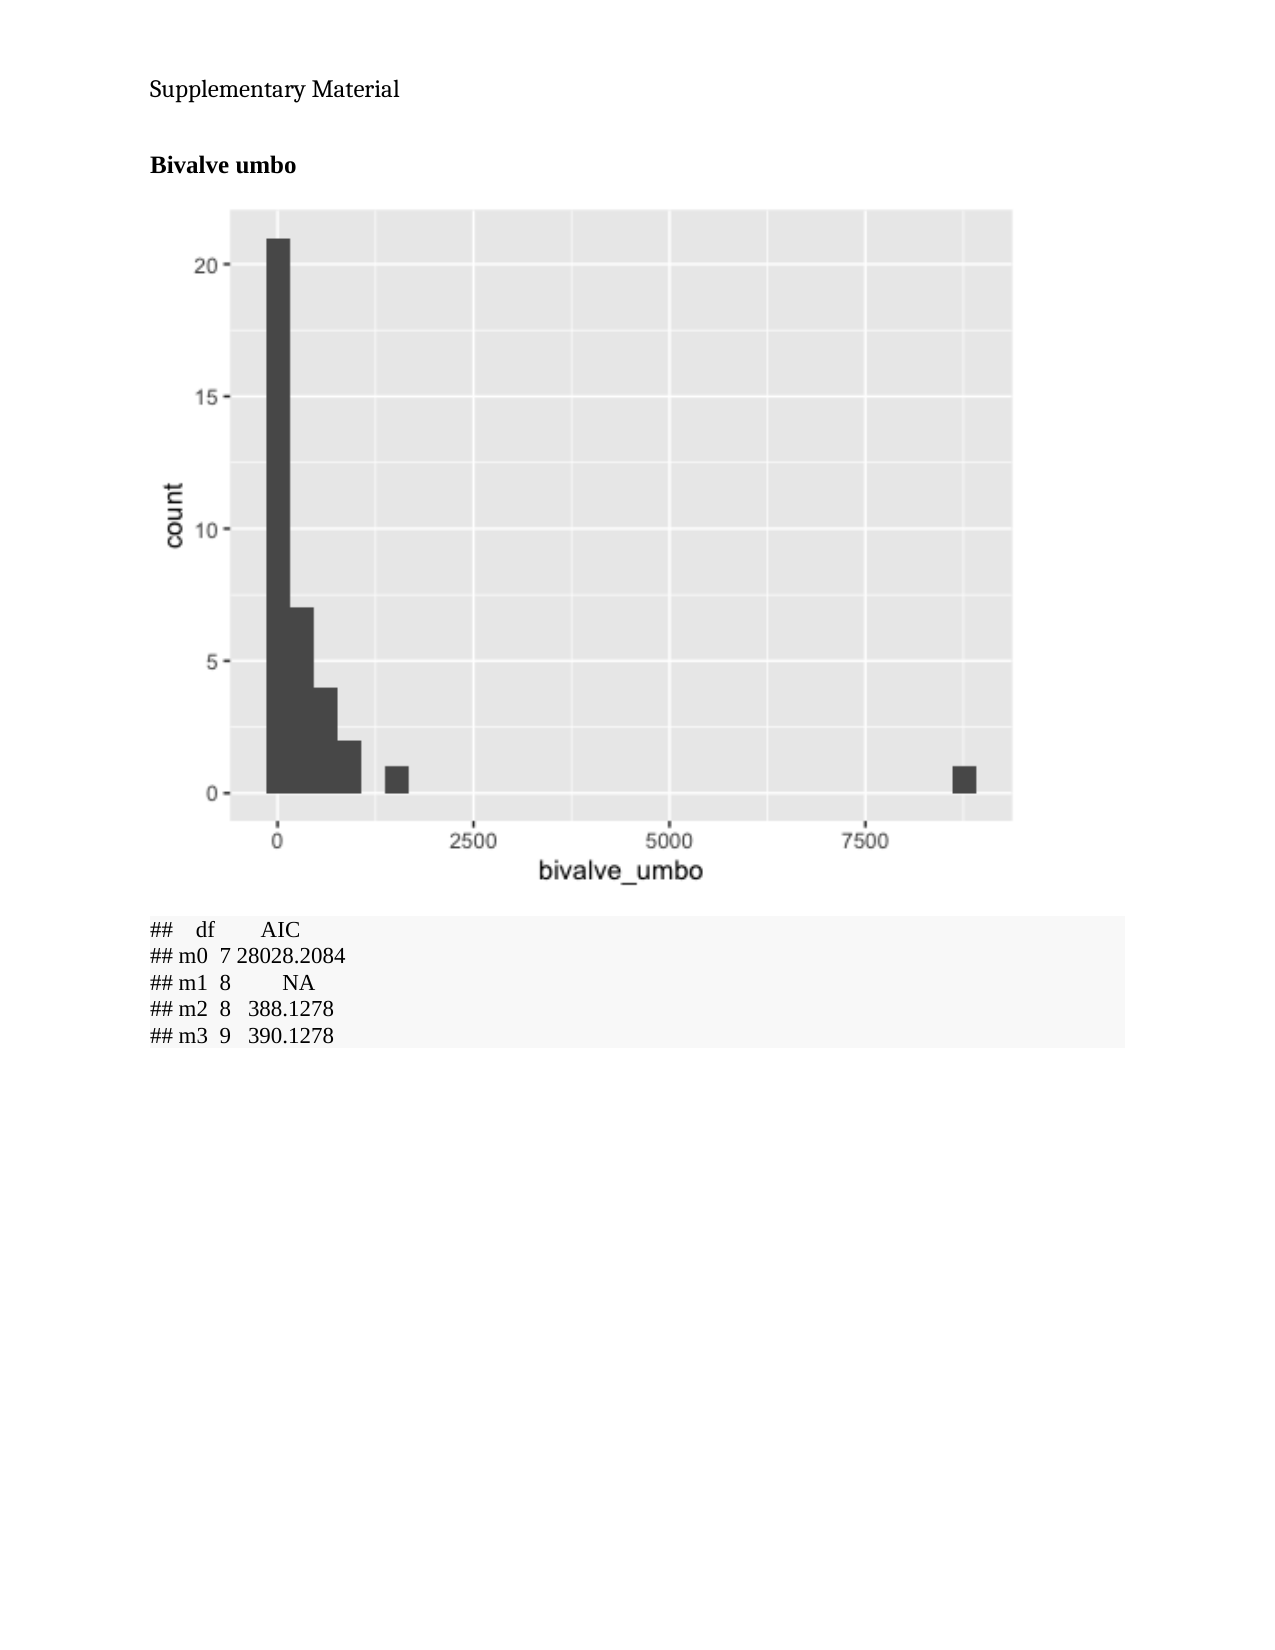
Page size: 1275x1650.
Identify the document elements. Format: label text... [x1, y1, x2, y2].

text ## df AIC ## m0 7 28028.2084 ## m1 8 NA ## m2 8 388.1278 ## m3 9 390.1278 [150, 916, 1125, 1048]
picture [150, 197, 1025, 898]
subtitle Bivalve umbo [150, 150, 1125, 179]
